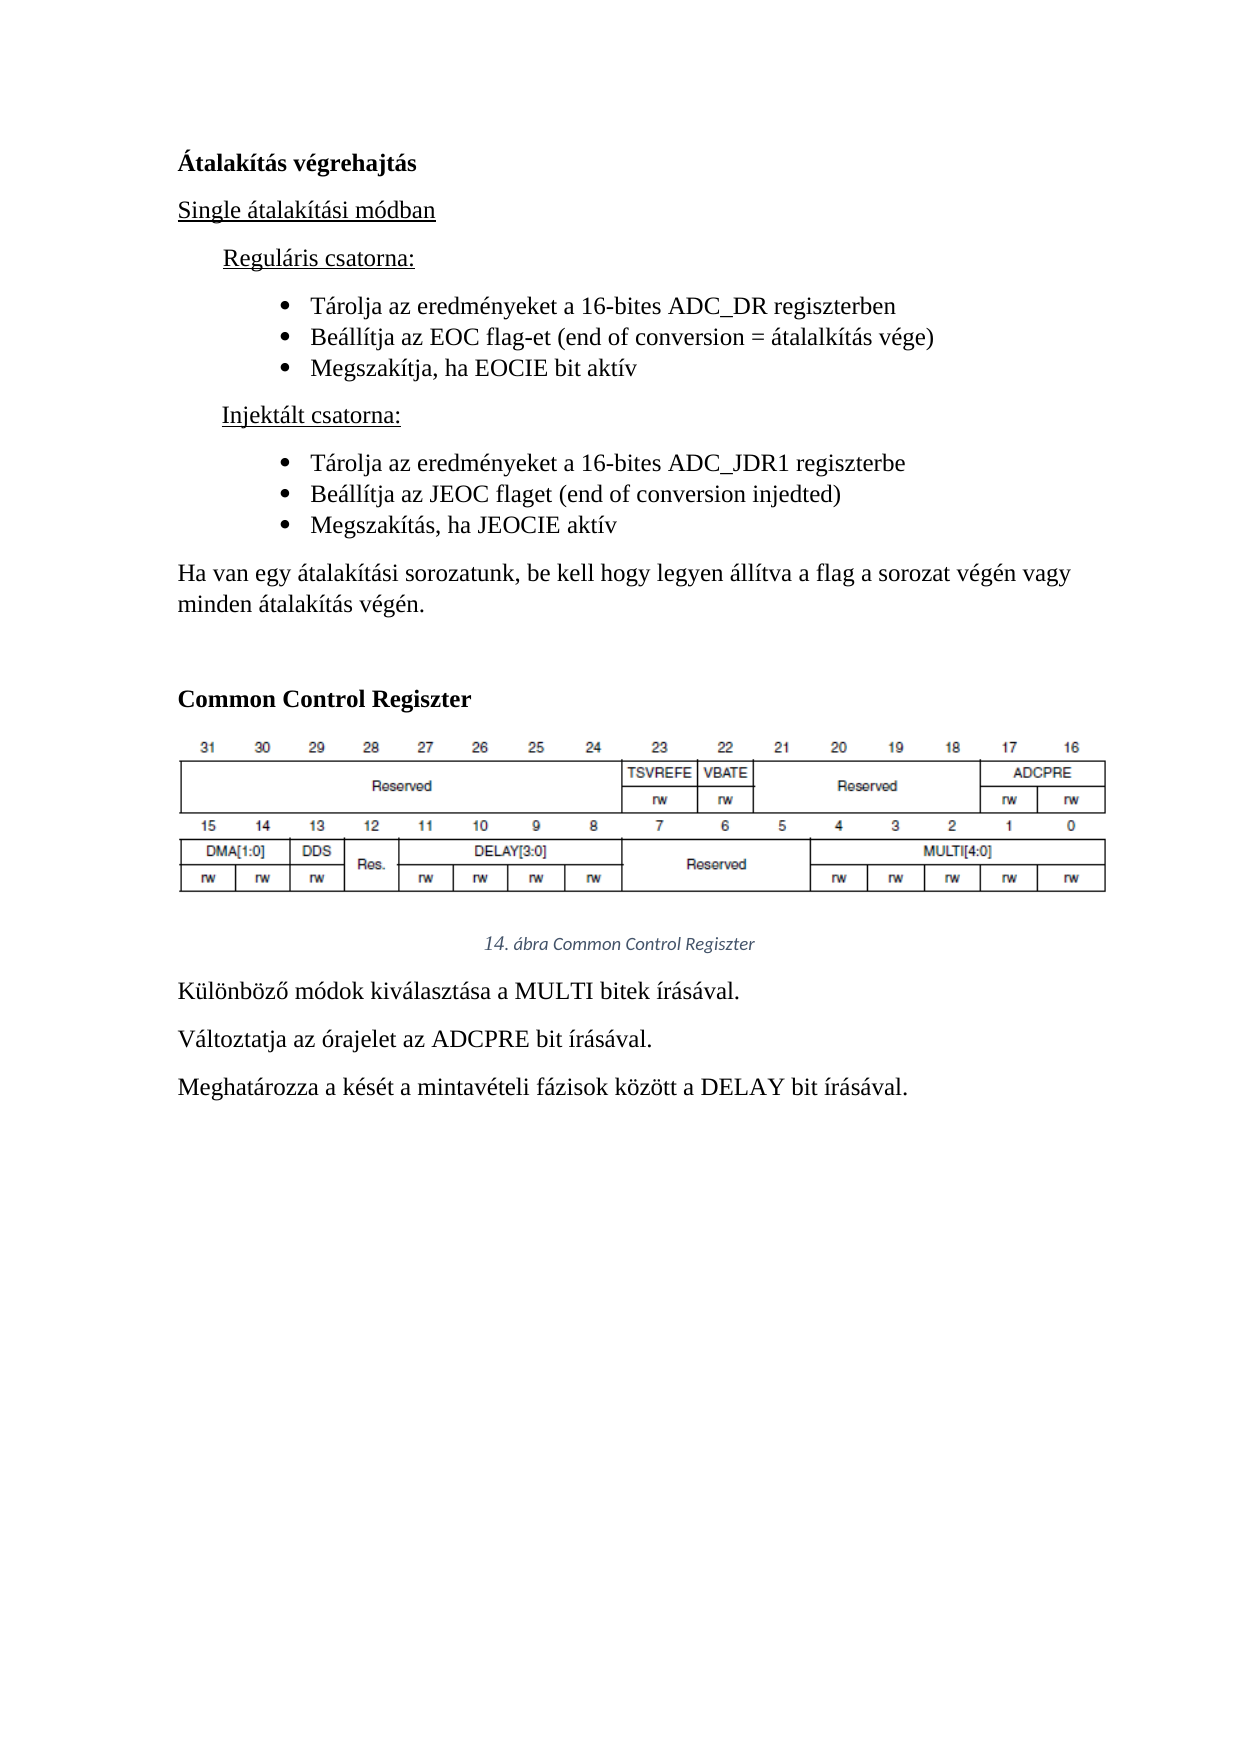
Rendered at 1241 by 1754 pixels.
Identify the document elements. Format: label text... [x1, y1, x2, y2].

list Megszakítás, ha JEOCIE aktív [281, 510, 1093, 539]
list Beállítja az EOC flag-et (end of conversion = átalalkítás vége) [281, 322, 1093, 351]
text Meghatározza a kését a mintavételi fázisok között a DELAY bit írásával. [177, 1072, 1093, 1100]
text 14. ábra Common Control Regiszter [148, 931, 1093, 955]
text Common Control Regiszter [177, 684, 1093, 713]
list Beállítja az JEOC flaget (end of conversion injedted) [281, 479, 1093, 508]
text Különböző módok kiválasztása a MULTI bitek írásával. [177, 976, 1093, 1005]
text Változtatja az órajelet az ADCPRE bit írásával. [177, 1024, 1093, 1053]
text Reguláris csatorna: [177, 243, 1093, 272]
text Injektált csatorna: [221, 401, 1093, 429]
picture [177, 732, 1123, 913]
list Tárolja az eredményeket a 16-bites ADC_DR regiszterben [281, 291, 1093, 319]
list Megszakítja, ha EOCIE bit aktív [281, 353, 1093, 382]
text Ha van egy átalakítási sorozatunk, be kell hogy legyen állítva a flag a sorozat végén vagy minden átalakítás végén. [177, 558, 1093, 618]
list Tárolja az eredményeket a 16-bites ADC_JDR1 regiszterbe [281, 448, 1093, 477]
text Átalakítás végrehajtás [177, 148, 1093, 176]
text Single átalakítási módban [177, 195, 1093, 224]
